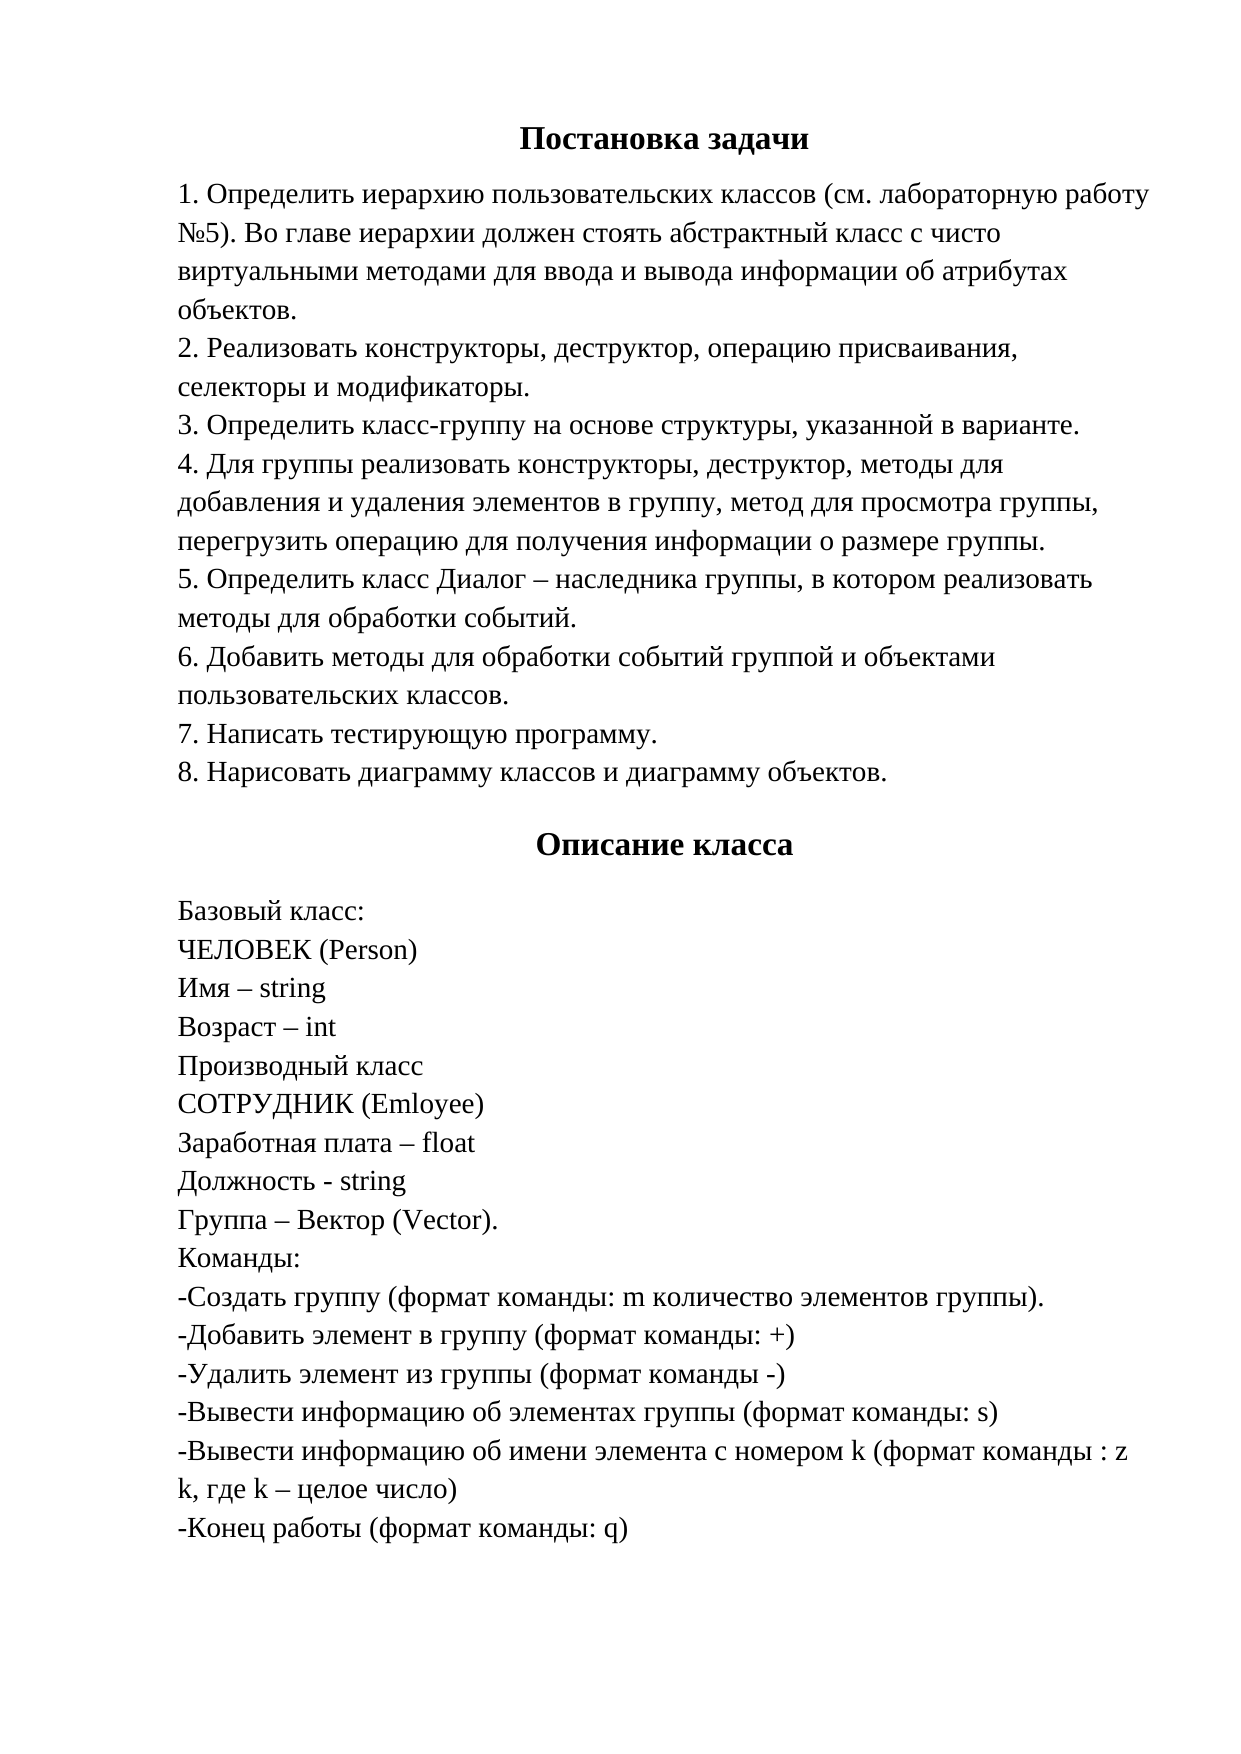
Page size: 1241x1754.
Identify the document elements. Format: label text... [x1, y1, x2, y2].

list Реализовать конструкторы, деструктор, операцию присваивания, селекторы и модификаторы. [177, 330, 1152, 402]
text -Удалить элемент из группы (формат команды -) [177, 1356, 1152, 1389]
text СОТРУДНИК (Emloyee) [177, 1086, 1152, 1120]
text Постановка задачи [177, 118, 1152, 156]
list Определить иерархию пользовательских классов (см. лабораторную работу №5). Во главе иерархии должен стоять абстрактный класс с чисто виртуальными методами для ввода и вывода информации об атрибутах объектов. [177, 176, 1152, 325]
text -Конец работы (формат команды: q) [177, 1510, 1152, 1544]
text -Вывести информацию об имени элемента с номером k (формат команды : z k, где k – целое число) [177, 1433, 1152, 1505]
text -Вывести информацию об элементах группы (формат команды: s) [177, 1394, 1152, 1428]
text Имя – string [177, 971, 1152, 1004]
list Для группы реализовать конструкторы, деструктор, методы для добавления и удаления элементов в группу, метод для просмотра группы, перегрузить операцию для получения информации о размере группы. [177, 446, 1152, 557]
text Производный класс [177, 1048, 1152, 1081]
list Определить класс-группу на основе структуры, указанной в варианте. [177, 407, 1152, 441]
text Заработная плата – float [177, 1125, 1152, 1158]
text Возраст – int [177, 1009, 1152, 1043]
text Группа – Вектор (Vector). [177, 1202, 1152, 1235]
list Определить класс Диалог – наследника группы, в котором реализовать методы для обработки событий. [177, 562, 1152, 634]
text Команды: [177, 1240, 1152, 1274]
text -Добавить элемент в группу (формат команды: +) [177, 1317, 1152, 1351]
text -Создать группу (формат команды: m количество элементов группы). [177, 1279, 1152, 1312]
list Написать тестирующую программу. [177, 716, 1152, 749]
list Нарисовать диаграмму классов и диаграмму объектов. [177, 754, 1152, 788]
text Должность - string [177, 1163, 1152, 1197]
text Базовый класс: [177, 893, 1152, 927]
text ЧЕЛОВЕК (Person) [177, 932, 1152, 966]
list Добавить методы для обработки событий группой и объектами пользовательских классов. [177, 639, 1152, 711]
text Описание класса [177, 824, 1152, 862]
